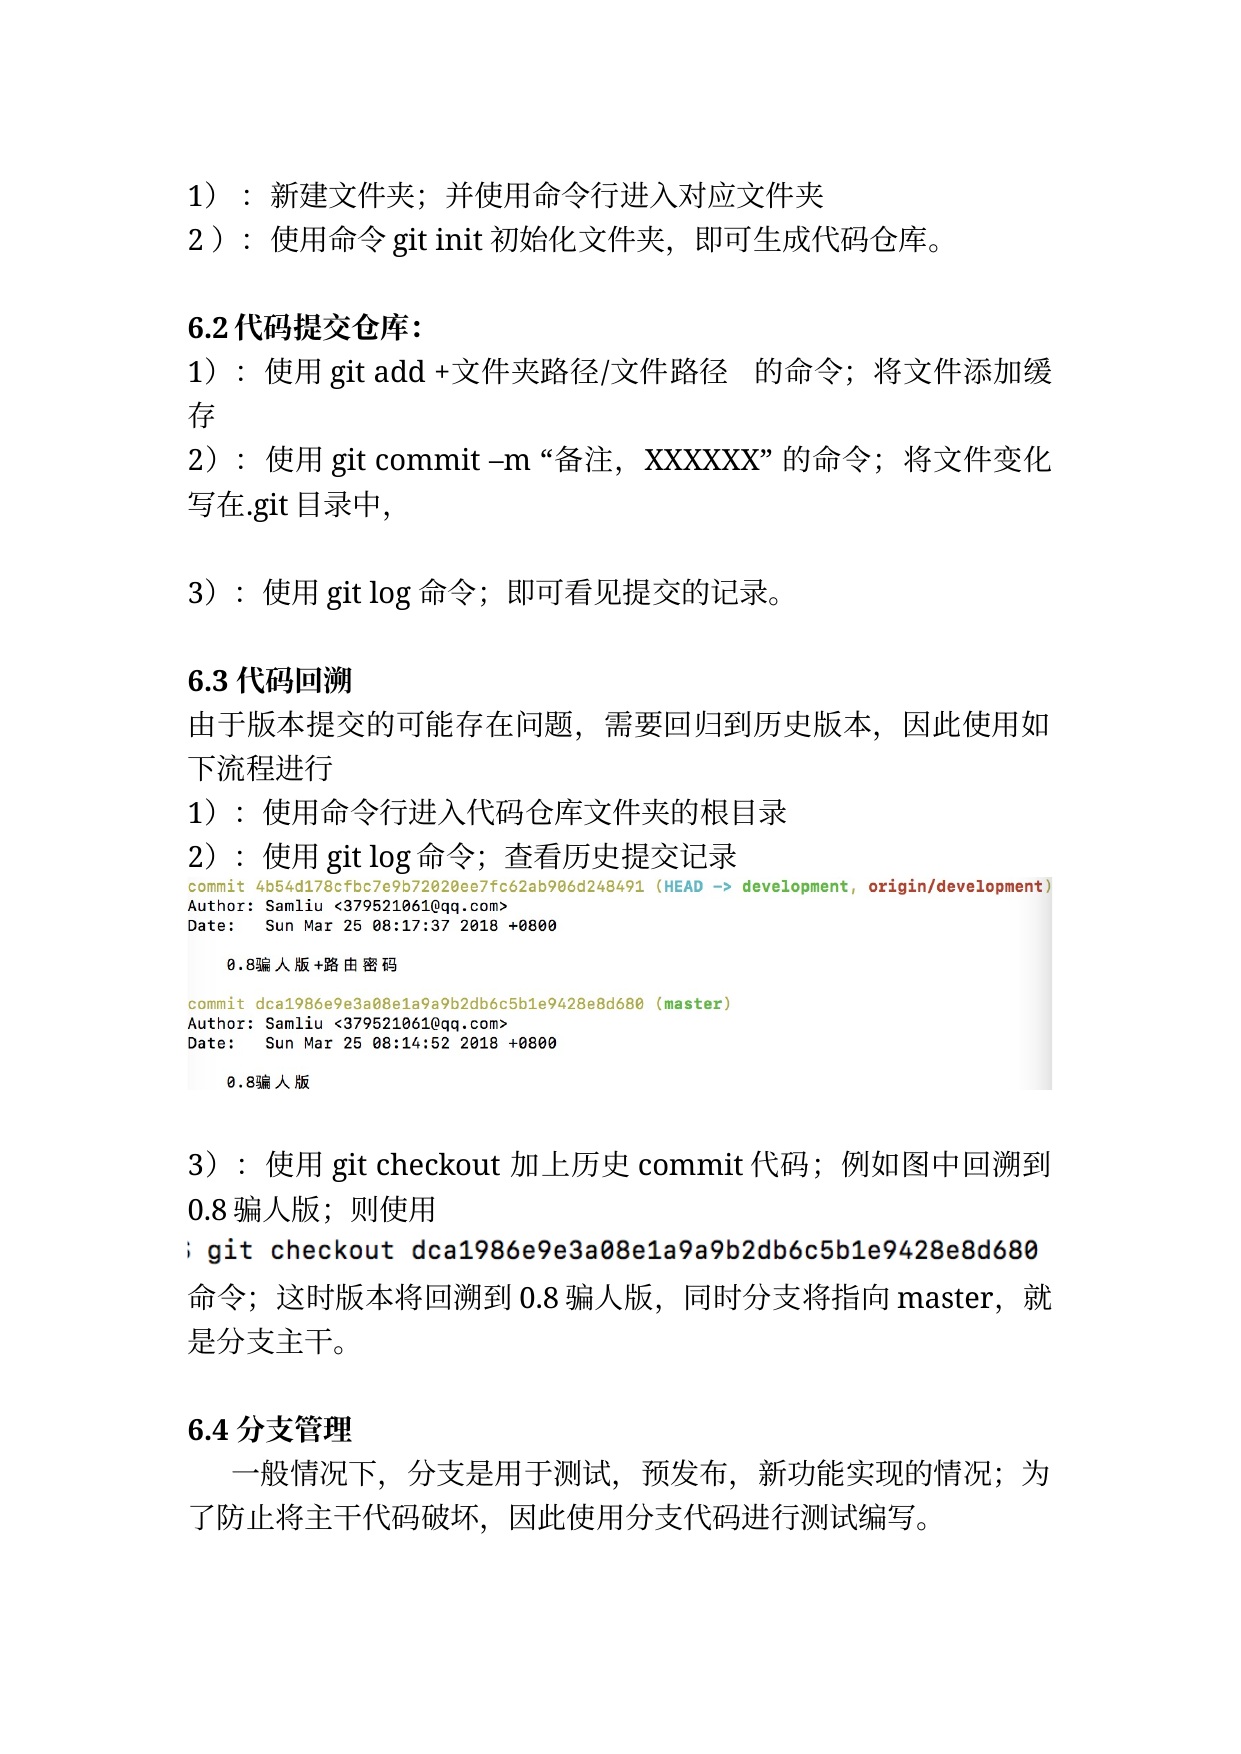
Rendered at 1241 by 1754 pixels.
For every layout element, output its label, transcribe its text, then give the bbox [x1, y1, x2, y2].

text 1）：使用git add +文件夹路径/文件路径 的命令；将文件添加缓存 [187, 348, 1053, 436]
text 一般情况下，分支是用于测试，预发布，新功能实现的情况；为了防止将主干代码破坏，因此使用分支代码进行测试编写。 [187, 1450, 1053, 1538]
text 1） ：新建文件夹；并使用命令行进入对应文件夹 [187, 172, 1053, 216]
text 6.3 代码回溯 [187, 657, 1053, 701]
text 命令；这时版本将回溯到0.8骗人版，同时分支将指向master，就是分支主干。 [187, 1273, 1053, 1362]
text 2）：使用git log命令；查看历史提交记录 [187, 833, 1053, 877]
text 2）：使用git commit –m “备注，XXXXXX” 的命令；将文件变化写在.git目录中， [187, 436, 1053, 524]
text 6.2代码提交仓库： [187, 304, 1053, 348]
text 6.4 分支管理 [187, 1406, 1053, 1450]
picture [187, 877, 1053, 1090]
text 3）：使用git log 命令；即可看见提交的记录。 [187, 568, 1053, 613]
text 由于版本提交的可能存在问题，需要回归到历史版本，因此使用如下流程进行 [187, 701, 1053, 789]
text 1）：使用命令行进入代码仓库文件夹的根目录 [187, 789, 1053, 833]
picture [187, 1229, 1046, 1266]
text 2 ）：使用命令git init 初始化文件夹，即可生成代码仓库。 [187, 216, 1053, 260]
text 3）：使用git checkout 加上历史commit代码；例如图中回溯到0.8骗人版；则使用 [187, 1141, 1053, 1229]
